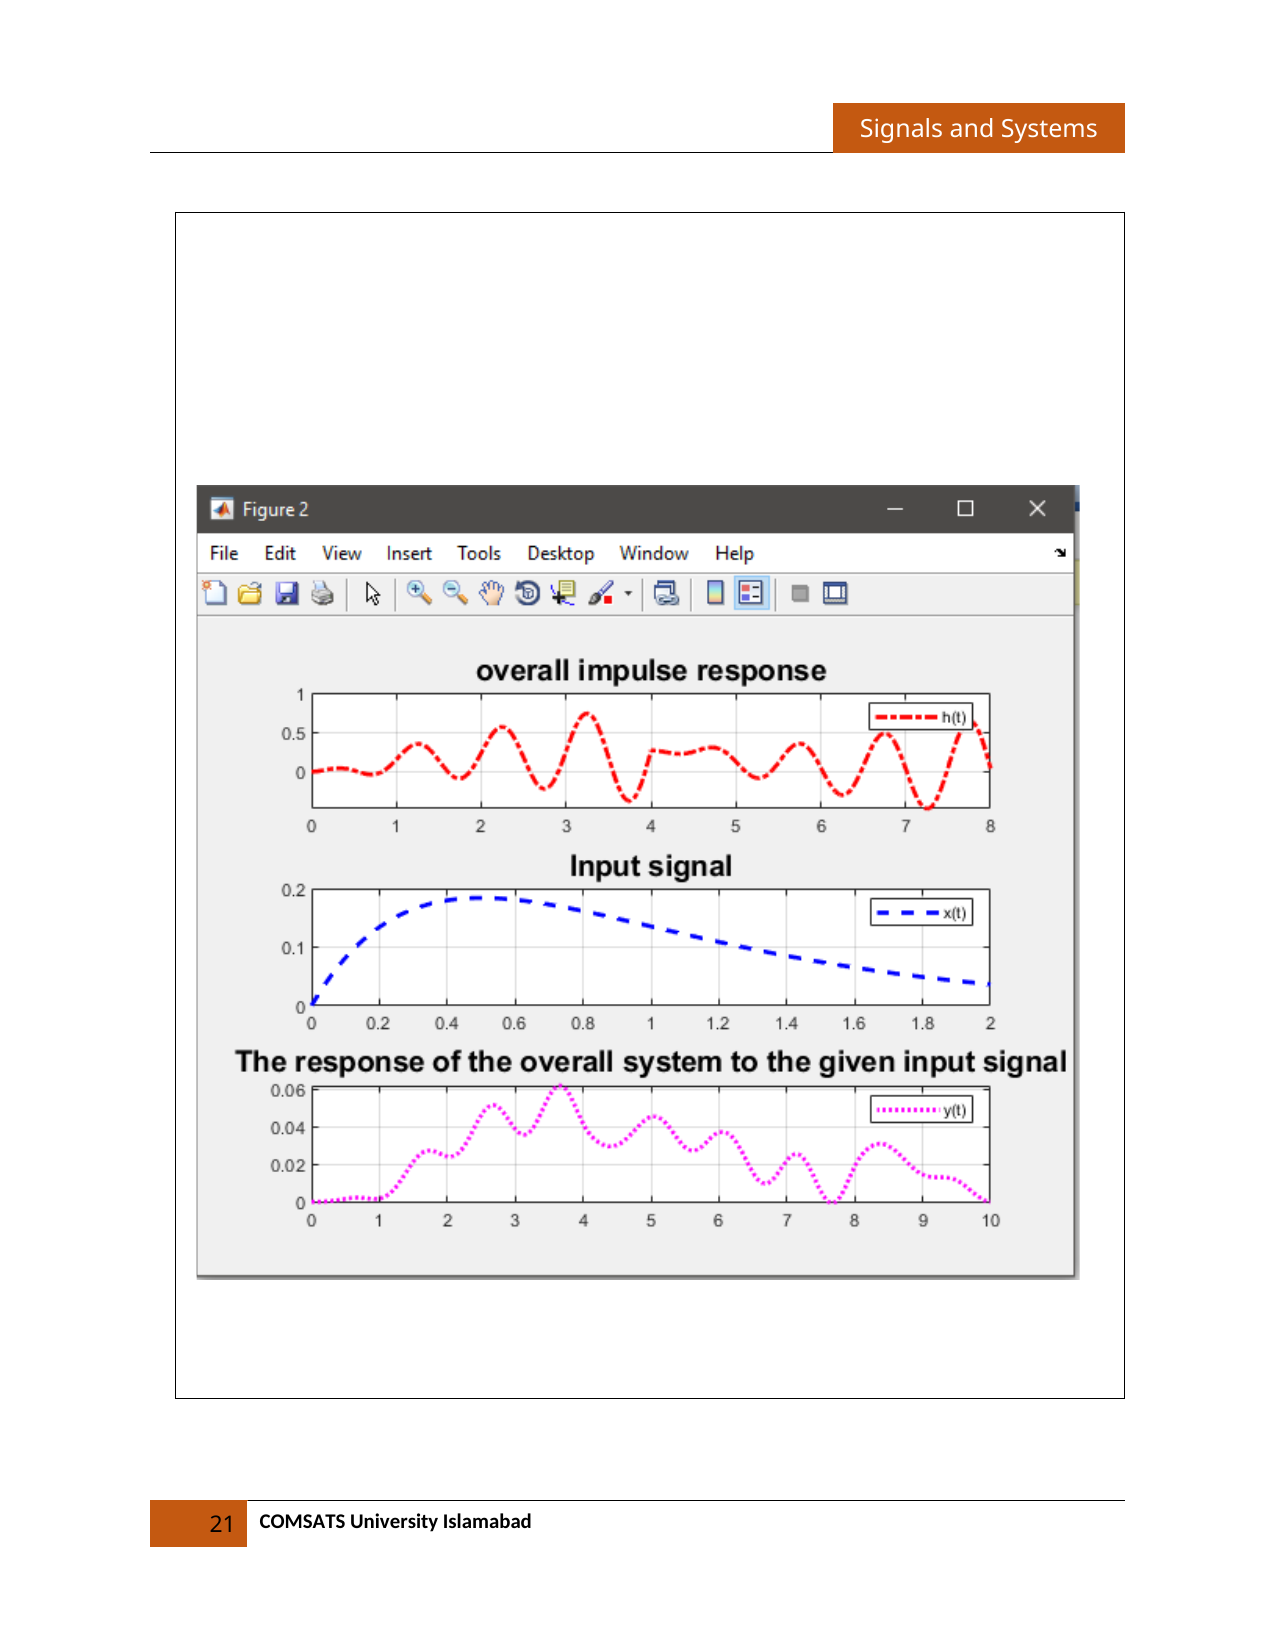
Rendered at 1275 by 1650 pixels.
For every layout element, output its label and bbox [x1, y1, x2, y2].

picture [196, 485, 1080, 1280]
table_header [176, 213, 1124, 1397]
